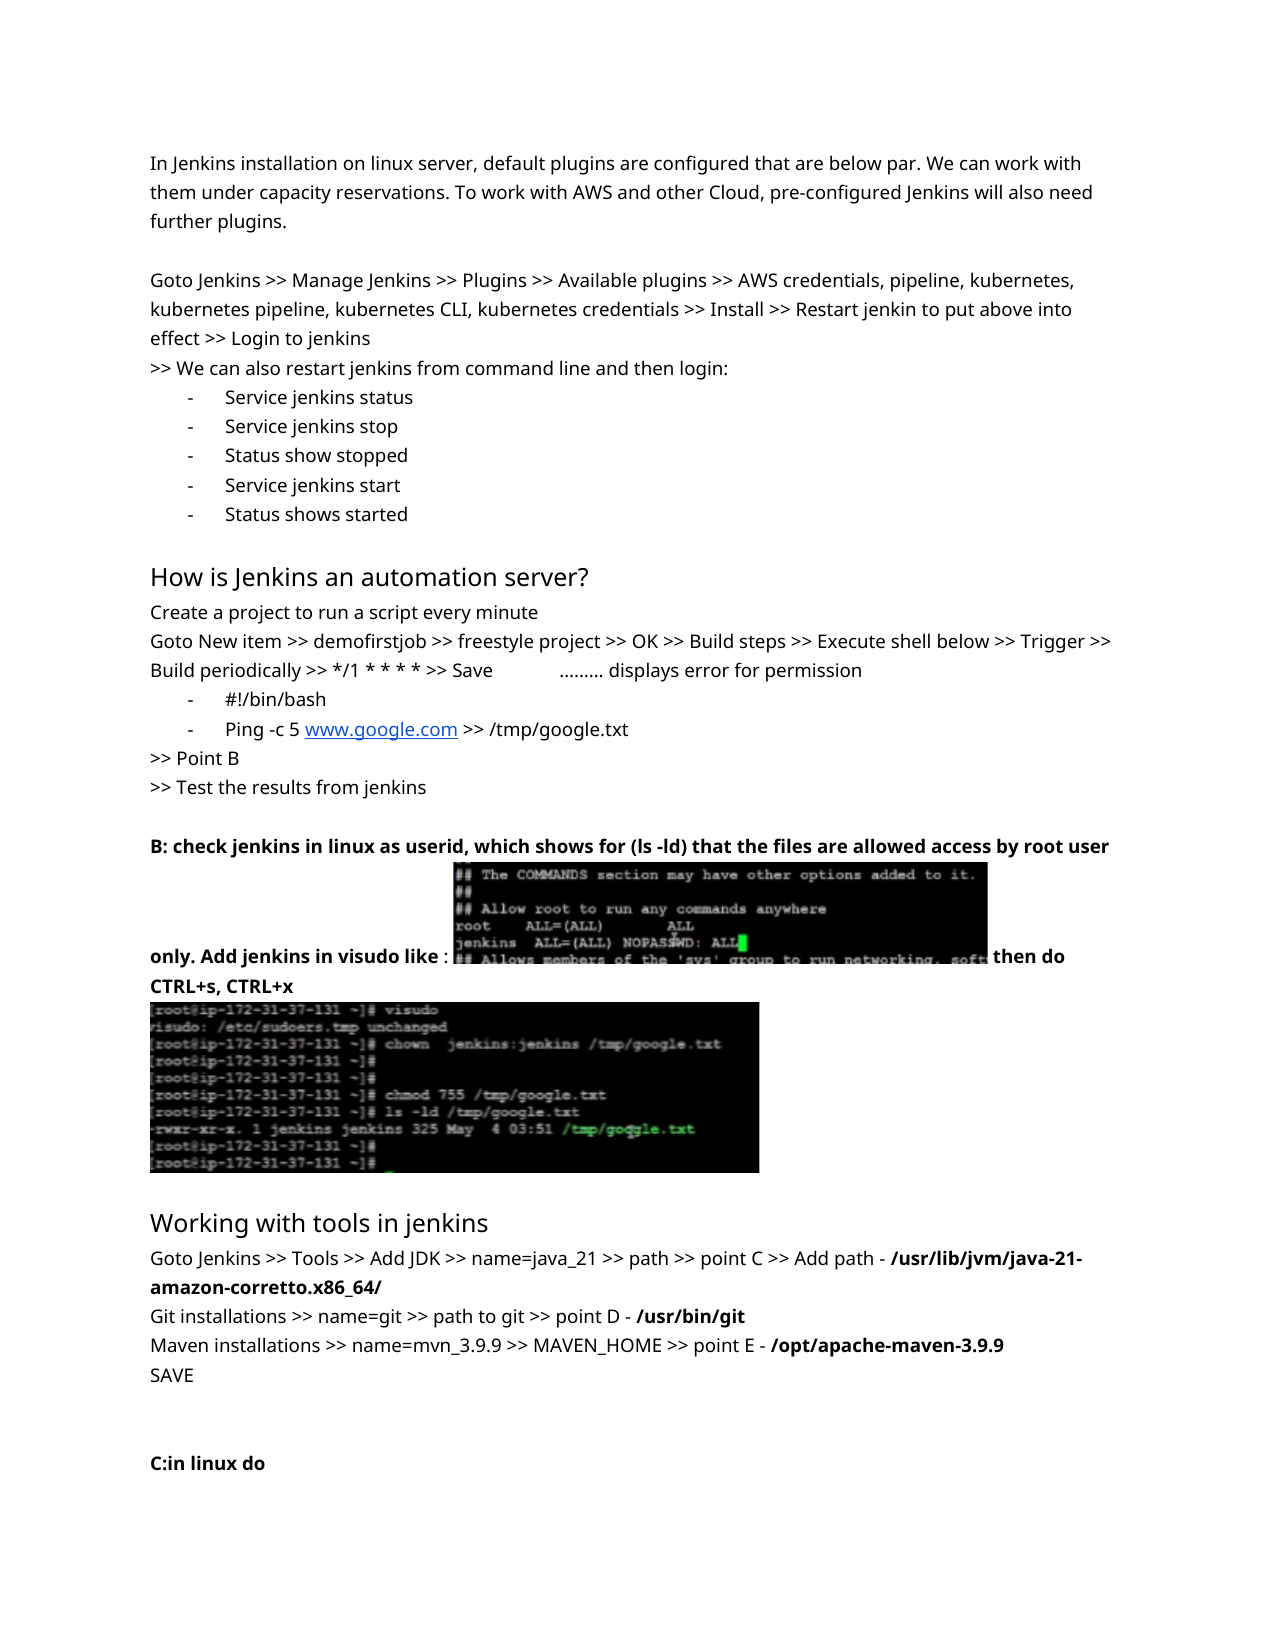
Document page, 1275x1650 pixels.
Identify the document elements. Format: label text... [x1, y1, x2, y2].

list Service jenkins stop [187, 413, 1125, 439]
list Status shows started [187, 501, 1125, 527]
text >> We can also restart jenkins from command line and then login: [150, 355, 1125, 380]
text Create a project to run a script every minute [150, 599, 1125, 624]
text Goto New item >> demofirstjob >> freestyle project >> OK >> Build steps >> Execute shell below >> Trigger >> Build periodically >> */1 * * * * >> Save ……… displays error for permission [150, 628, 1125, 683]
text >> Test the results from jenkins [150, 774, 1125, 800]
list Status show stopped [187, 443, 1125, 468]
picture [453, 862, 988, 964]
picture [150, 1002, 760, 1173]
list Service jenkins status [187, 384, 1125, 410]
text >> Point B [150, 745, 1125, 771]
text SAVE [150, 1362, 1125, 1388]
list Service jenkins start [187, 472, 1125, 497]
text Git installations >> name=git >> path to git >> point D - /usr/bin/git [150, 1303, 1125, 1329]
text Goto Jenkins >> Tools >> Add JDK >> name=java_21 >> path >> point C >> Add path - /usr/lib/jvm/java-21-amazon-corretto.x86_64/ [150, 1245, 1125, 1300]
list #!/bin/bash [187, 687, 1125, 712]
text In Jenkins installation on linux server, default plugins are configured that are below par. We can work with them under capacity reservations. To work with AWS and other Cloud, pre-configured Jenkins will also need further plugins. [150, 150, 1125, 234]
text Maven installations >> name=mvn_3.9.9 >> MAVEN_HOME >> point E - /opt/apache-maven-3.9.9 [150, 1333, 1125, 1358]
list Ping -c 5 www.google.com >> /tmp/google.txt [187, 716, 1125, 742]
text How is Jenkins an automation server? [150, 560, 1125, 594]
text Working with tools in jenkins [150, 1206, 1125, 1240]
text C:in linux do [150, 1450, 1125, 1475]
text Goto Jenkins >> Manage Jenkins >> Plugins >> Available plugins >> AWS credentials, pipeline, kubernetes, kubernetes pipeline, kubernetes CLI, kubernetes credentials >> Install >> Restart jenkin to put above into effect >> Login to jenkins [150, 267, 1125, 351]
